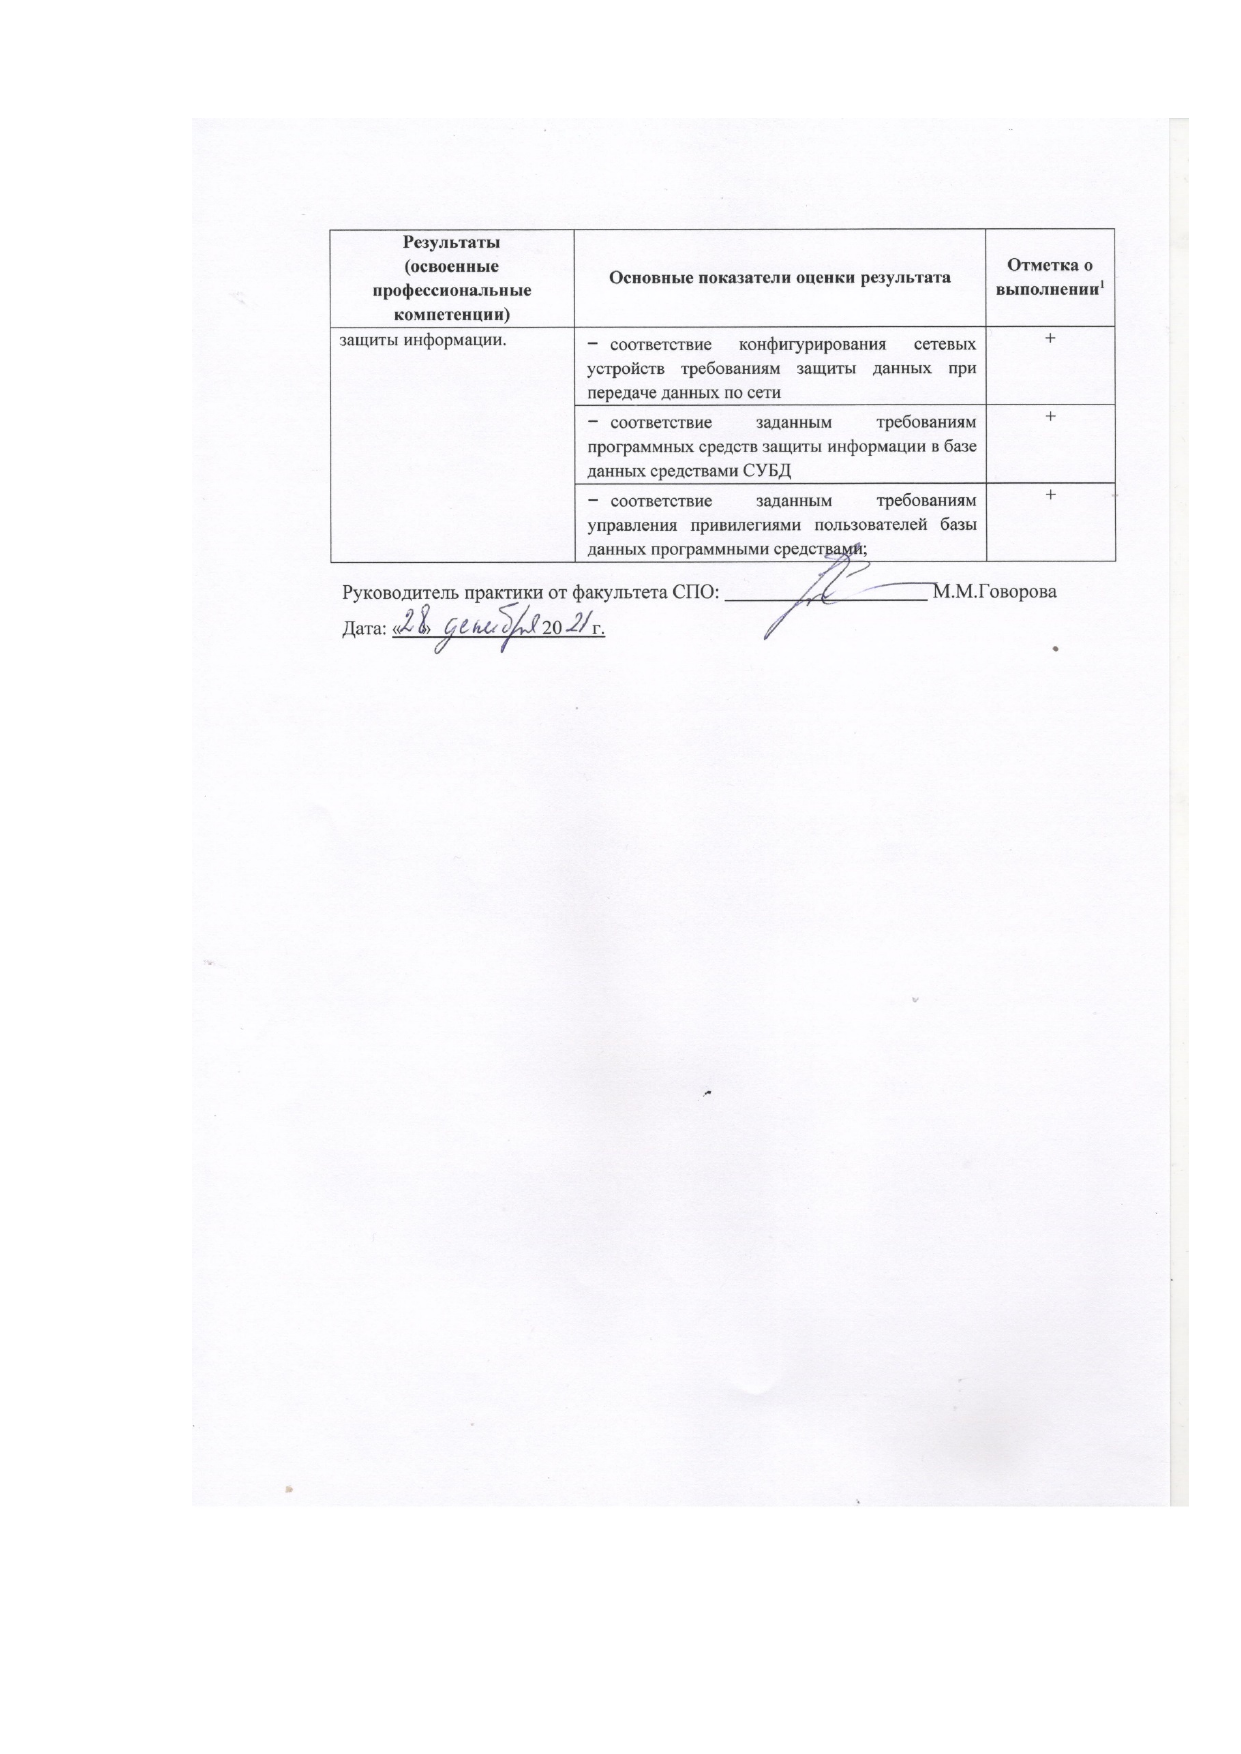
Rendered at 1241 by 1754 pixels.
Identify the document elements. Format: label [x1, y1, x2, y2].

picture [192, 118, 1189, 1520]
